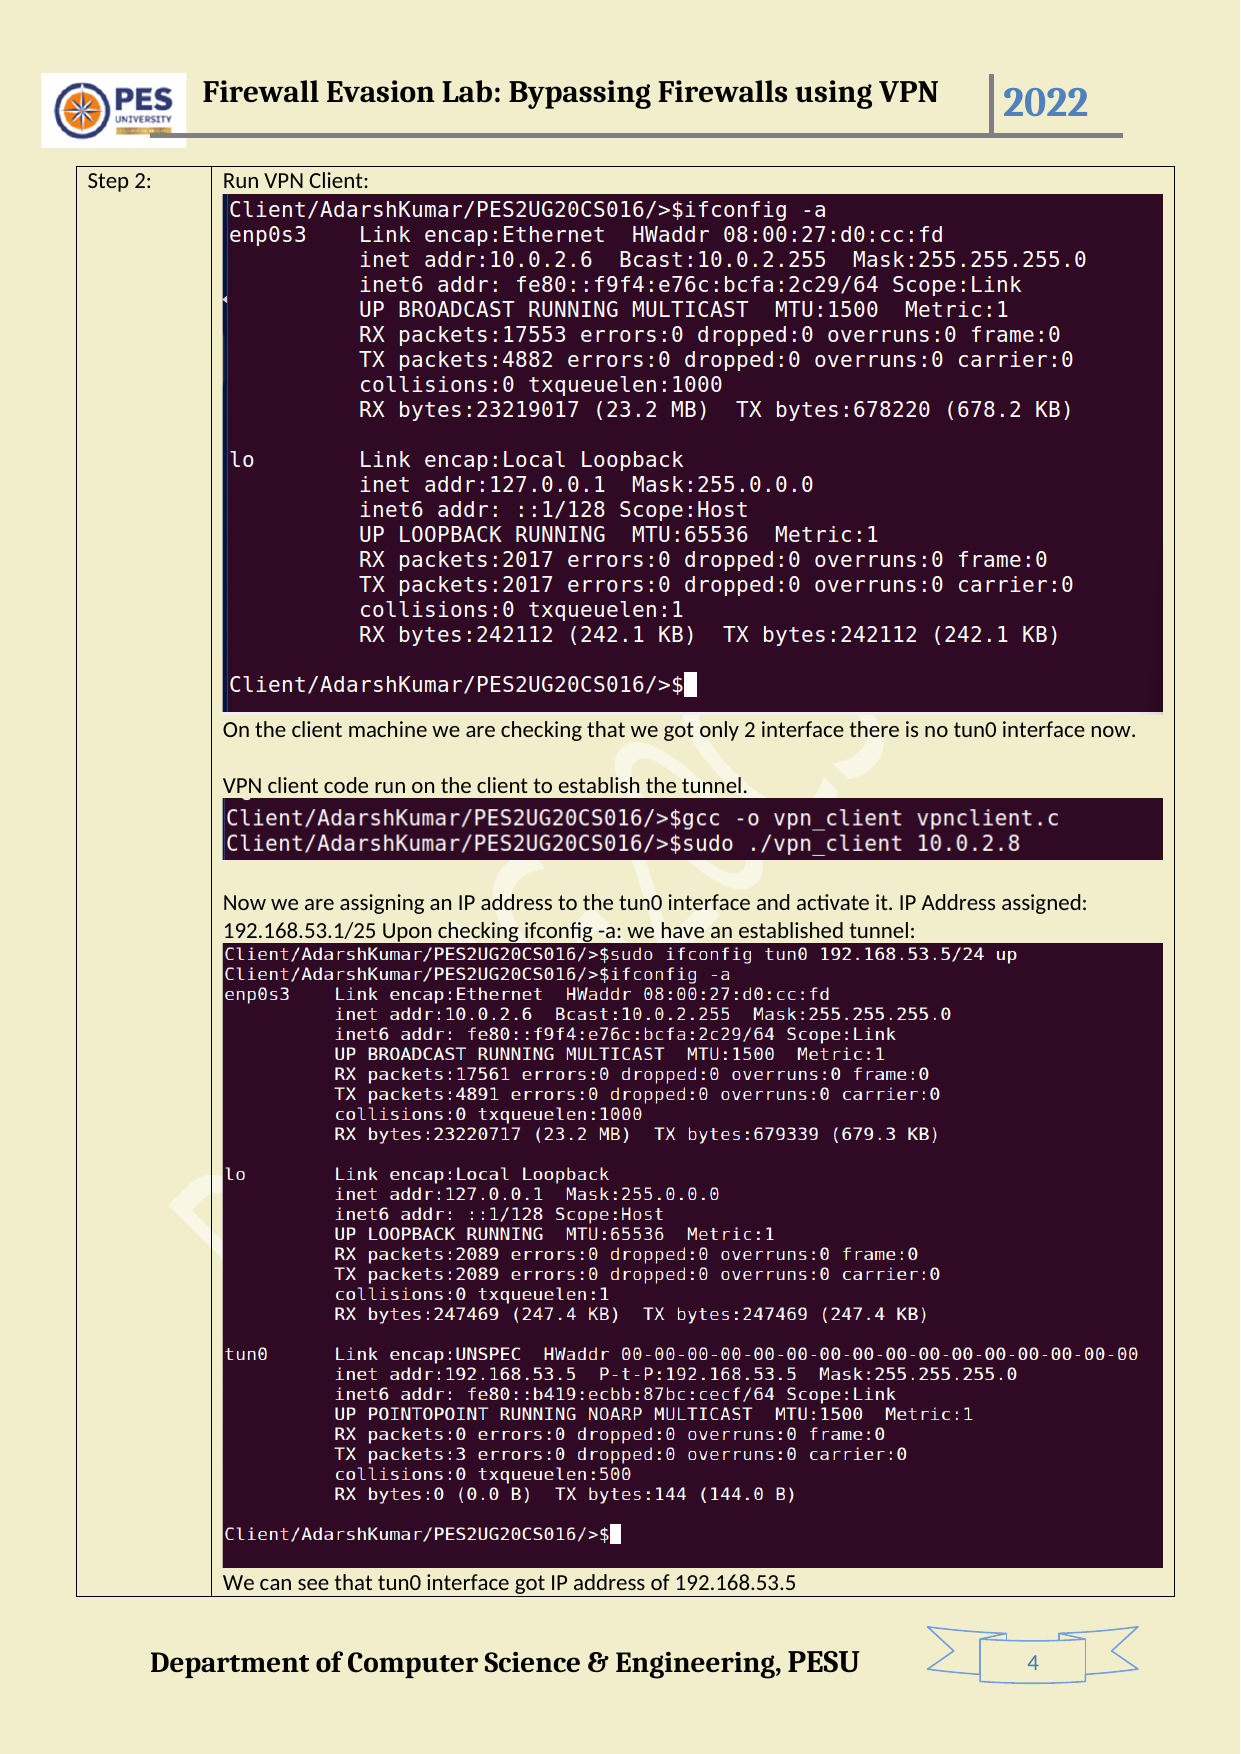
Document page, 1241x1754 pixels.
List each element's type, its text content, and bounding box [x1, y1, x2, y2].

picture [222, 798, 1163, 860]
table_cell Run VPN Client: On the client machine we are checking that we got only 2 interface there is no tun0 interface now. VPN client code run on the client to establish the tunnel. Now we are assigning an IP address to the tun0 interface and activate it. IP Address assigned: 192.168.53.1/25 Upon checking ifconfig -a: we have an established tunnel: We can see that tun0 interface got IP address of 192.168.53.5 [212, 167, 1174, 1596]
picture [41, 73, 187, 148]
picture [222, 943, 1163, 1568]
picture [222, 194, 1163, 715]
table_cell Step 2: [77, 167, 211, 1596]
